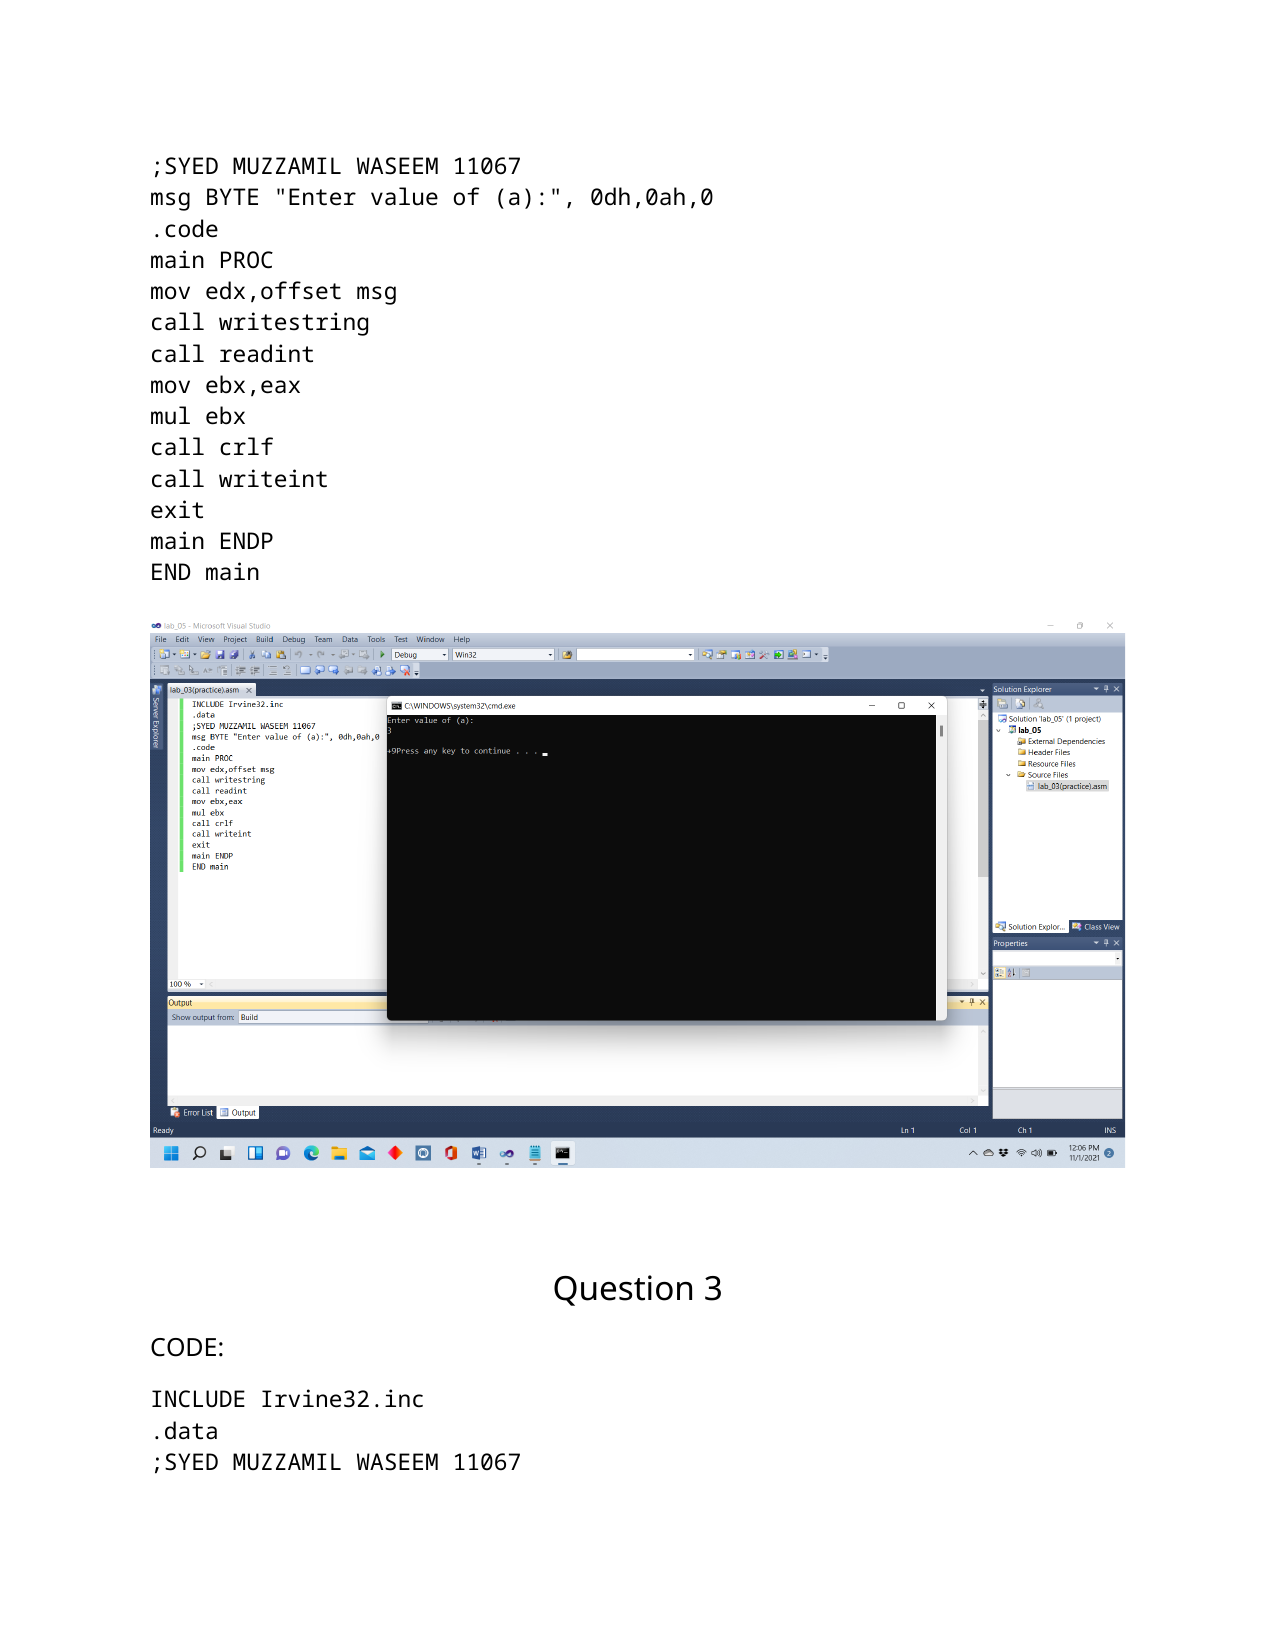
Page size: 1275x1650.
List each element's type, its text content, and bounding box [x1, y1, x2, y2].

text .code [150, 212, 1125, 244]
picture [150, 618, 1125, 1168]
text call writeint [150, 462, 1125, 494]
text mov ebx,eax [150, 369, 1125, 400]
text ;SYED MUZZAMIL WASEEM 11067 [150, 1446, 1125, 1477]
text .data [150, 1414, 1125, 1446]
text exit [150, 494, 1125, 525]
text call writestring [150, 306, 1125, 337]
text mul ebx [150, 400, 1125, 431]
text call readint [150, 337, 1125, 369]
text Question 3 [150, 1264, 1125, 1310]
text main PROC [150, 244, 1125, 275]
text CODE: [150, 1330, 1125, 1364]
text mov edx,offset msg [150, 275, 1125, 306]
text INCLUDE Irvine32.inc [150, 1383, 1125, 1414]
text msg BYTE "Enter value of (a):", 0dh,0ah,0 [150, 181, 1125, 212]
text ;SYED MUZZAMIL WASEEM 11067 [150, 150, 1125, 181]
text call crlf [150, 431, 1125, 462]
text main ENDP [150, 525, 1125, 556]
text END main [150, 556, 1125, 587]
